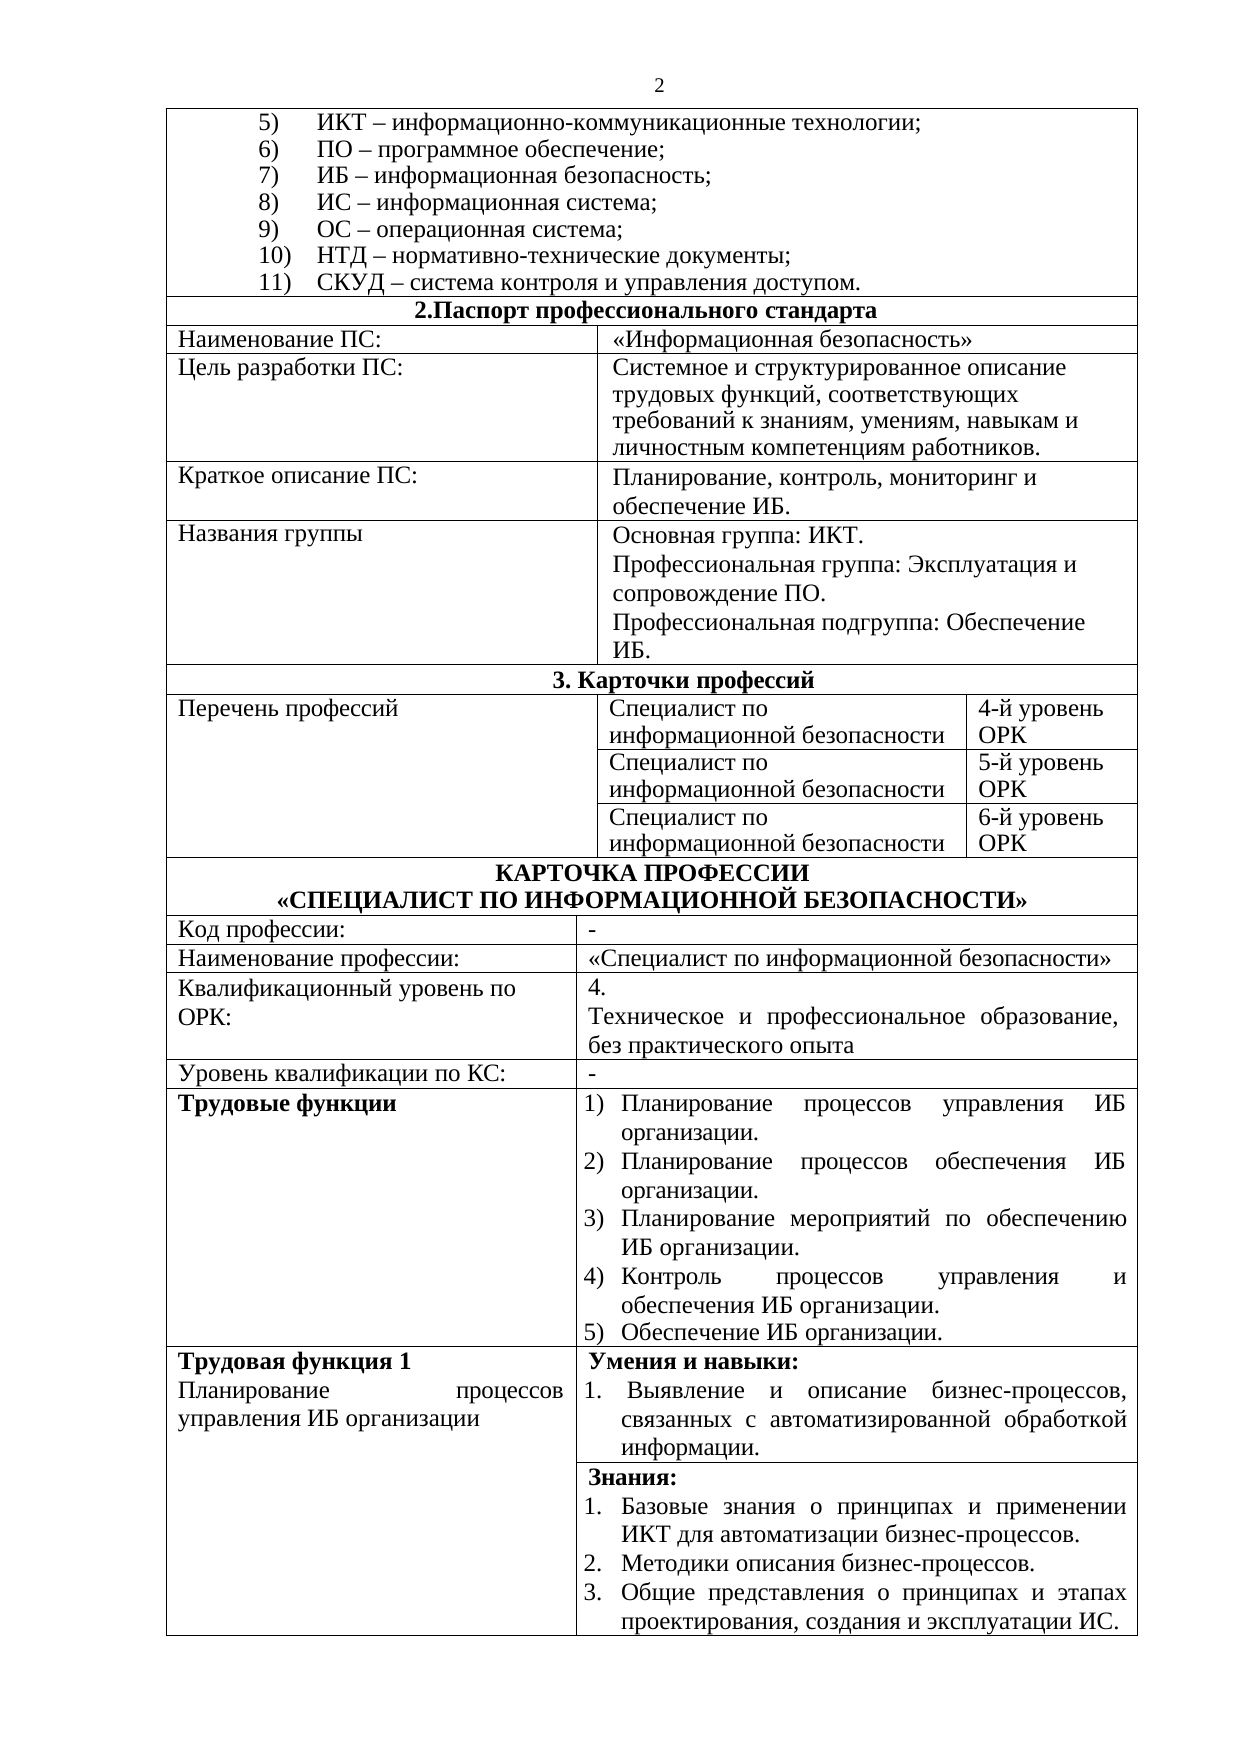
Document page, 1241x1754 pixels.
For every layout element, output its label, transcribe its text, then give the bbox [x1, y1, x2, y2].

table_cell Специалист по информационной безопасности [598, 695, 966, 748]
table_cell КАРТОЧКА ПРОФЕССИИ «СПЕЦИАЛИСТ ПО ИНФОРМАЦИОННОЙ БЕЗОПАСНОСТИ» [167, 858, 1137, 915]
table_cell Основная группа: ИКТ. Профессиональная группа: Эксплуатация и сопровождение ПО. Профессиональная подгруппа: Обеспечение ИБ. [598, 521, 1137, 664]
table_cell 4-й уровень ОРК [967, 695, 1137, 748]
table_cell Планирование, контроль, мониторинг и обеспечение ИБ. [598, 462, 1137, 519]
table_cell «Информационная безопасность» [598, 326, 1137, 353]
table_cell - [577, 1060, 1137, 1087]
table_cell 3. Карточки профессий [167, 665, 1137, 694]
table_cell - [577, 916, 1137, 944]
table_cell Квалификационный уровень по ОРК: [167, 973, 576, 1059]
table_cell Краткое описание ПС: [167, 462, 597, 519]
table_cell Код профессии: [167, 916, 576, 944]
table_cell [167, 109, 1137, 296]
table_cell 4. Техническое и профессиональное образование, без практического опыта [577, 973, 1137, 1059]
table_cell 2.Паспорт профессионального стандарта [167, 297, 1137, 325]
table_cell Названия группы [167, 521, 597, 664]
table_cell Перечень профессий [167, 695, 597, 857]
table_cell 6-й уровень ОРК [967, 804, 1137, 857]
table_cell Специалист по информационной безопасности [598, 804, 966, 857]
table_cell Умения и навыки: 1. Выявление и описание бизнес-процессов, связанных с автоматизированной обработкой информации. [577, 1347, 1137, 1462]
table_cell Трудовая функция 1 Планирование процессов управления ИБ организации [167, 1347, 576, 1634]
table_cell «Специалист по информационной безопасности» [577, 945, 1137, 972]
table_cell 5-й уровень ОРК [967, 750, 1137, 803]
table_cell Наименование ПС: [167, 326, 597, 353]
table_cell Наименование профессии: [167, 945, 576, 972]
table_cell Трудовые функции [167, 1089, 576, 1346]
table_cell Знания: Базовые знания о принципах и применении ИКТ для автоматизации бизнес-процессов. Методики описания бизнес-процессов. Общие представления о принципах и этапах проектирования, создания и эксплуатации ИС. [577, 1463, 1137, 1634]
table_cell Цель разработки ПС: [167, 354, 597, 461]
table_cell Уровень квалификации по КС: [167, 1060, 576, 1087]
table_cell Планирование процессов управления ИБ организации. Планирование процессов обеспечения ИБ организации. Планирование мероприятий по обеспечению ИБ организации. Контроль процессов управления и обеспечения ИБ организации. Обеспечение ИБ организации. [577, 1089, 1137, 1346]
table_cell Специалист по информационной безопасности [598, 750, 966, 803]
table_cell Системное и структурированное описание трудовых функций, соответствующих требований к знаниям, умениям, навыкам и личностным компетенциям работников. [598, 354, 1137, 461]
